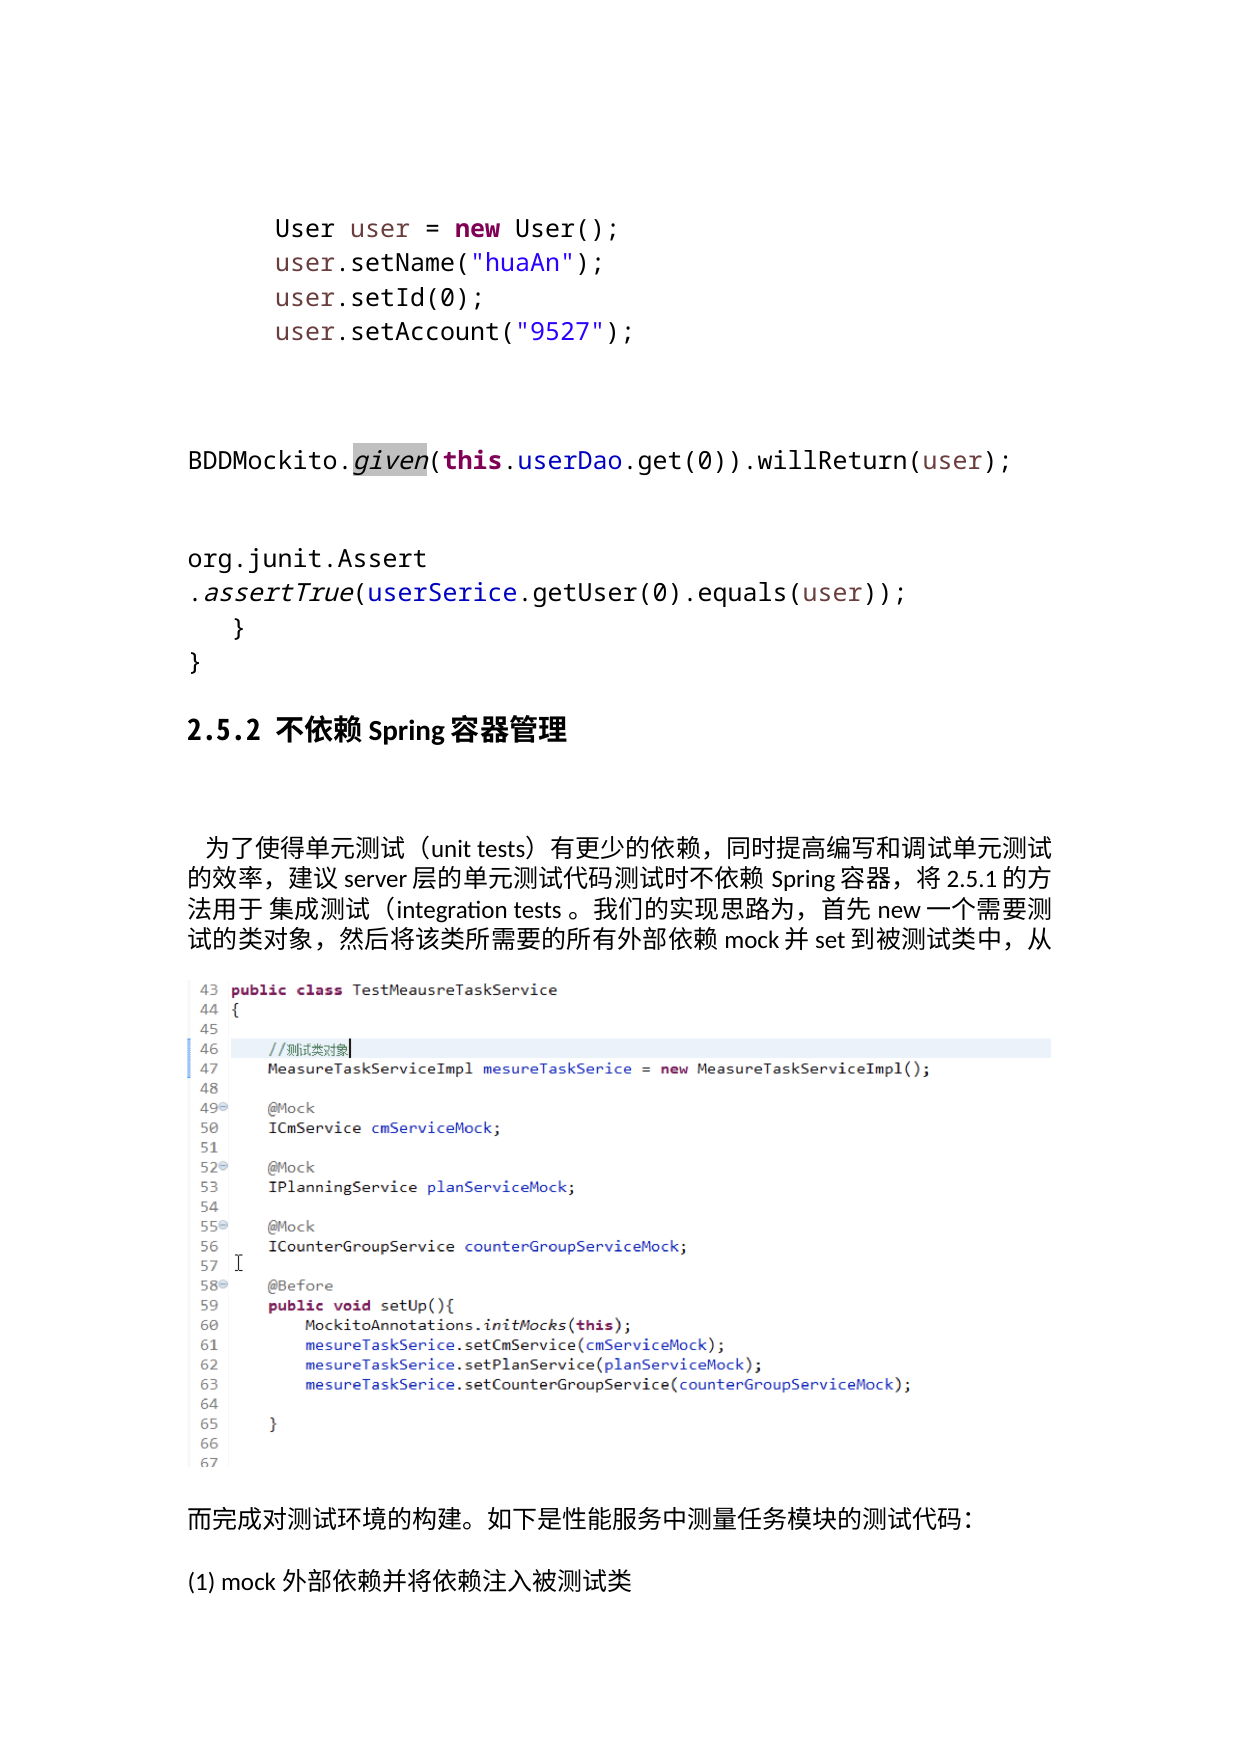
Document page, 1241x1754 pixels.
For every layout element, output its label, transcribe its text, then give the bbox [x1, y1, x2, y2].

picture [186, 980, 1052, 1467]
text } [187, 643, 1053, 677]
text (1) mock 外部依赖并将依赖注入被测试类 [187, 1566, 1053, 1596]
subtitle 2.5.2 不依赖Spring容器管理 [187, 706, 1053, 749]
text } [187, 609, 1053, 643]
text User user = new User(); [187, 211, 1053, 245]
text user.setAccount("9527"); [187, 313, 1053, 347]
text user.setId(0); [187, 279, 1053, 313]
text BDDMockito.given(this.userDao.get(0)).willReturn(user); [187, 378, 1053, 476]
text org.junit.Assert.assertTrue(userSerice.getUser(0).equals(user)); [187, 476, 1053, 609]
text user.setName("huaAn"); [187, 245, 1053, 279]
